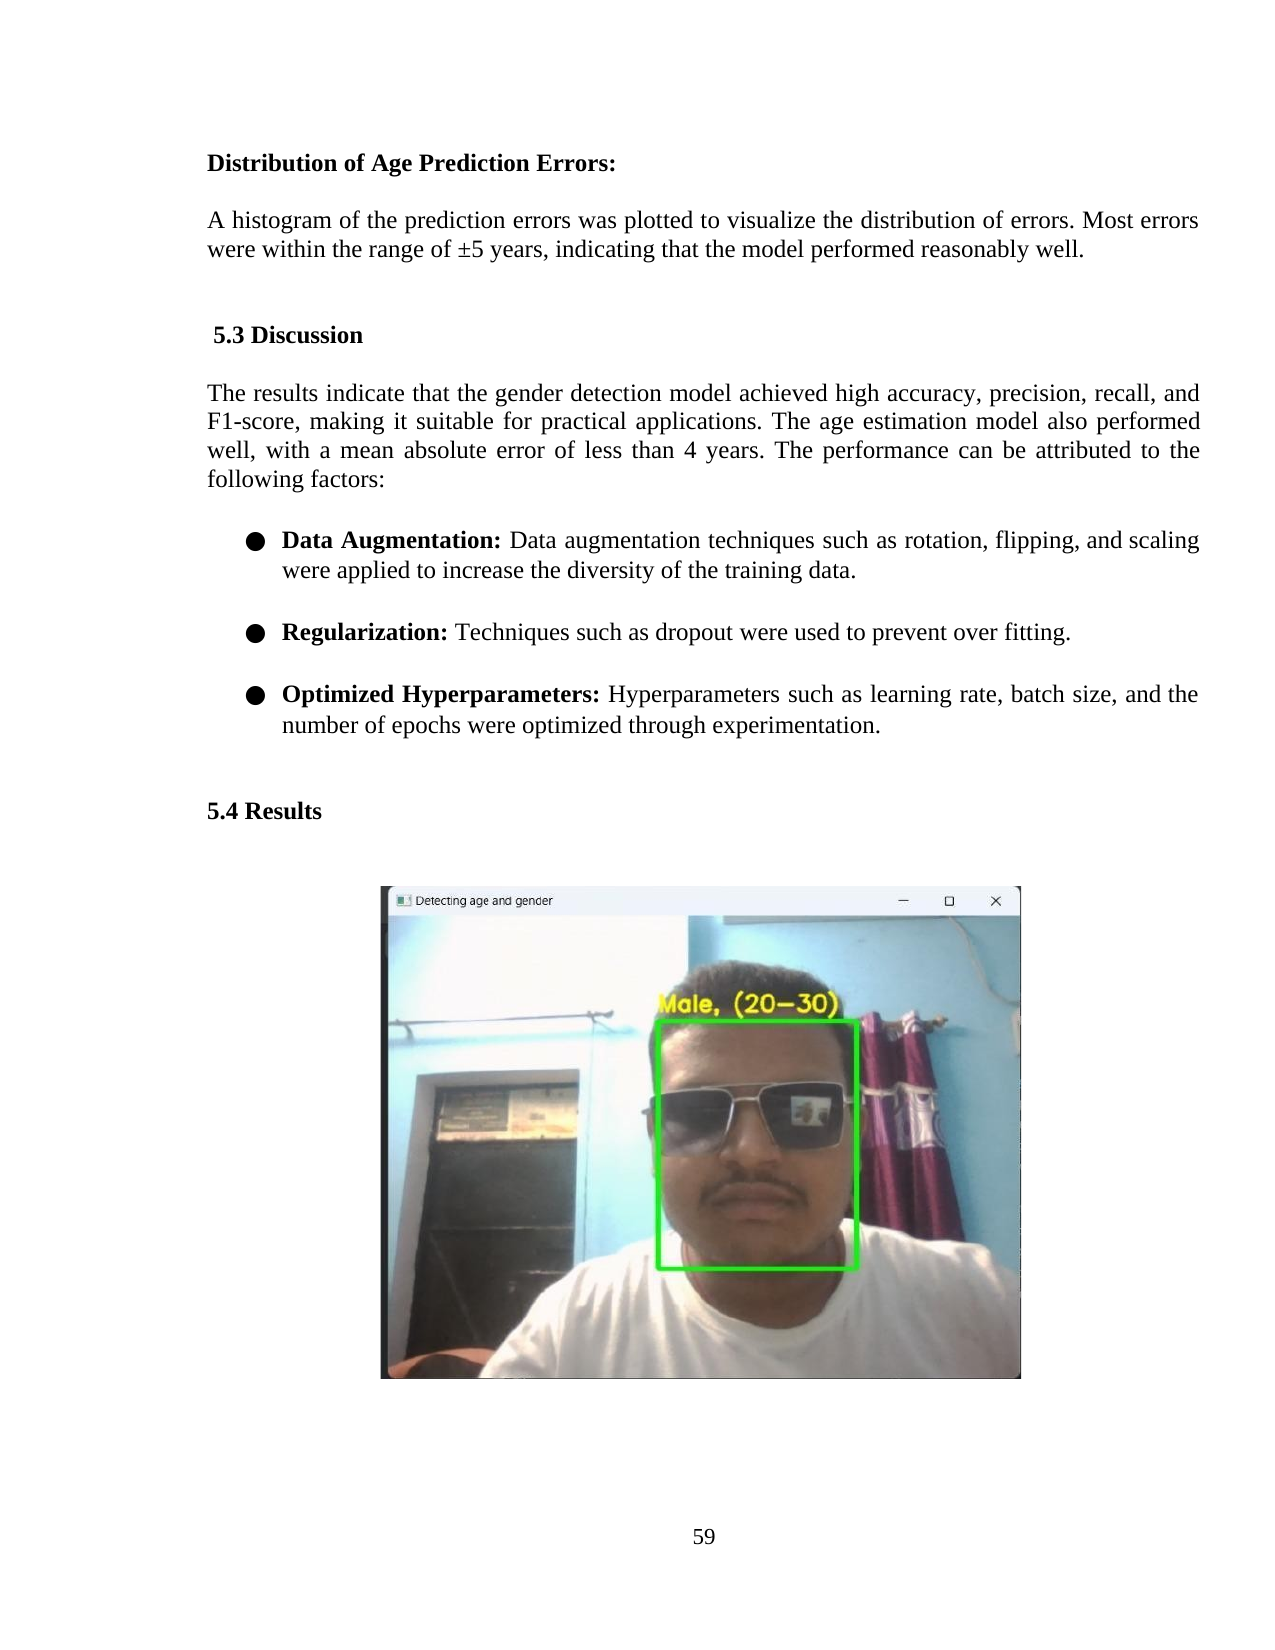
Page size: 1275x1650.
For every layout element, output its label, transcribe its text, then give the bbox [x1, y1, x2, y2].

text The results indicate that the gender detection model achieved high accuracy, precision, recall, and F1-score, making it suitable for practical applications. The age estimation model also performed well, with a mean absolute error of less than 4 years. The performance can be attributed to the following factors: [207, 378, 1201, 493]
subtitle Discussion [213, 320, 1214, 349]
subtitle Distribution of Age Prediction Errors: [207, 148, 1214, 176]
list Data Augmentation: Data augmentation techniques such as rotation, flipping, and scaling were applied to increase the diversity of the training data. [244, 522, 1201, 584]
picture [380, 886, 1022, 1379]
list Regularization: Techniques such as dropout were used to prevent over fitting. [244, 613, 1214, 647]
list Optimized Hyperparameters: Hyperparameters such as learning rate, batch size, and the number of epochs were optimized through experimentation. [244, 676, 1200, 739]
subtitle Results [207, 796, 1214, 825]
text A histogram of the prediction errors was plotted to visualize the distribution of errors. Most errors were within the range of ±5 years, indicating that the model performed reasonably well. [207, 205, 1200, 263]
